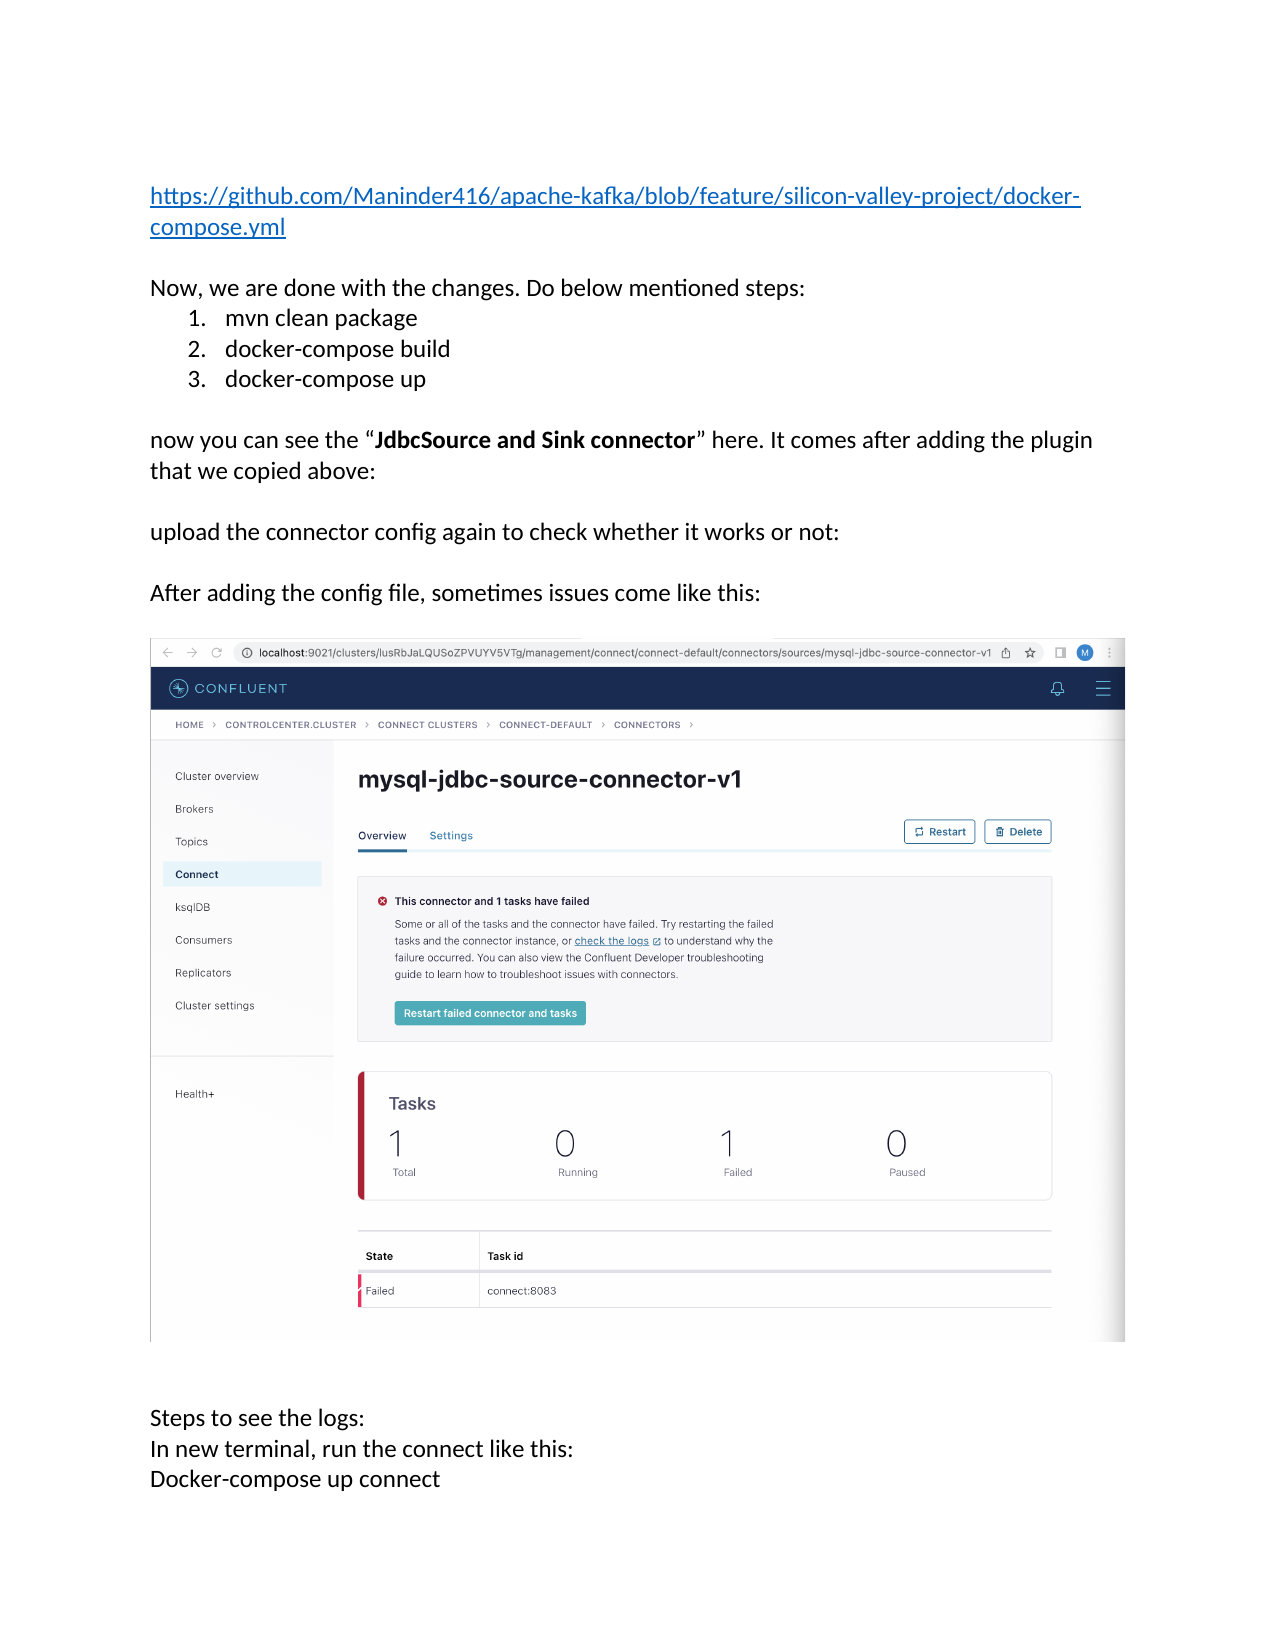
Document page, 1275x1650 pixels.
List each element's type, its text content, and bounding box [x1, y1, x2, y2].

list docker-compose up [187, 364, 1125, 394]
text now you can see the “JdbcSource and Sink connector” here. It comes after adding the plugin that we copied above: [150, 425, 1125, 486]
text https://github.com/Maninder416/apache-kafka/blob/feature/silicon-valley-project/docker-compose.yml [150, 181, 1125, 242]
picture [150, 638, 1125, 1342]
text upload the connector config again to check whether it works or not: [150, 516, 1125, 547]
text Now, we are done with the changes. Do below mentioned steps: [150, 272, 1125, 303]
list mvn clean package [187, 303, 1125, 333]
text After adding the config file, sometimes issues come like this: [150, 577, 1125, 608]
text Docker-compose up connect [150, 1464, 1125, 1494]
text Steps to see the logs: [150, 1403, 1125, 1433]
text In new terminal, run the connect like this: [150, 1433, 1125, 1464]
list docker-compose build [187, 333, 1125, 364]
